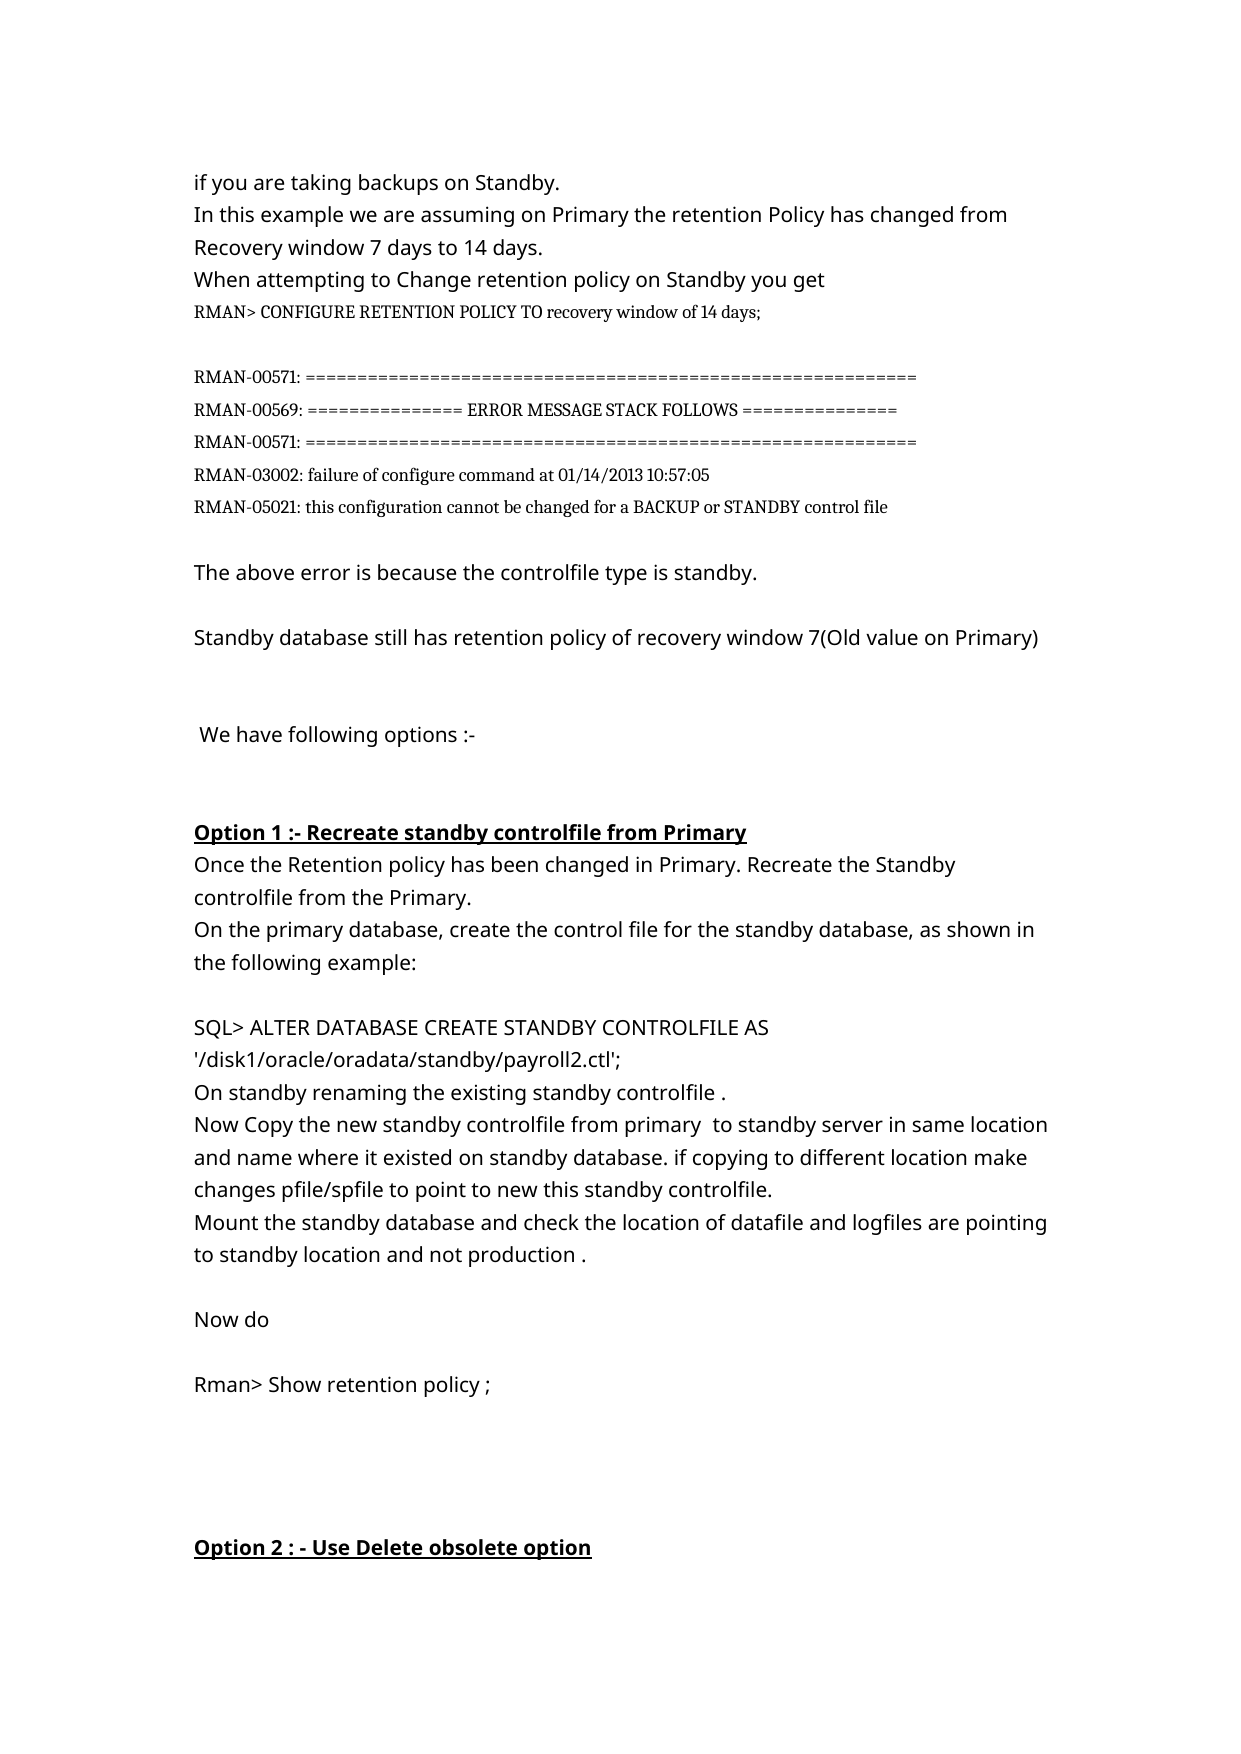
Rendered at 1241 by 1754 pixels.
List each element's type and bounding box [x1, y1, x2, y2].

table_header [188, 162, 1065, 1568]
